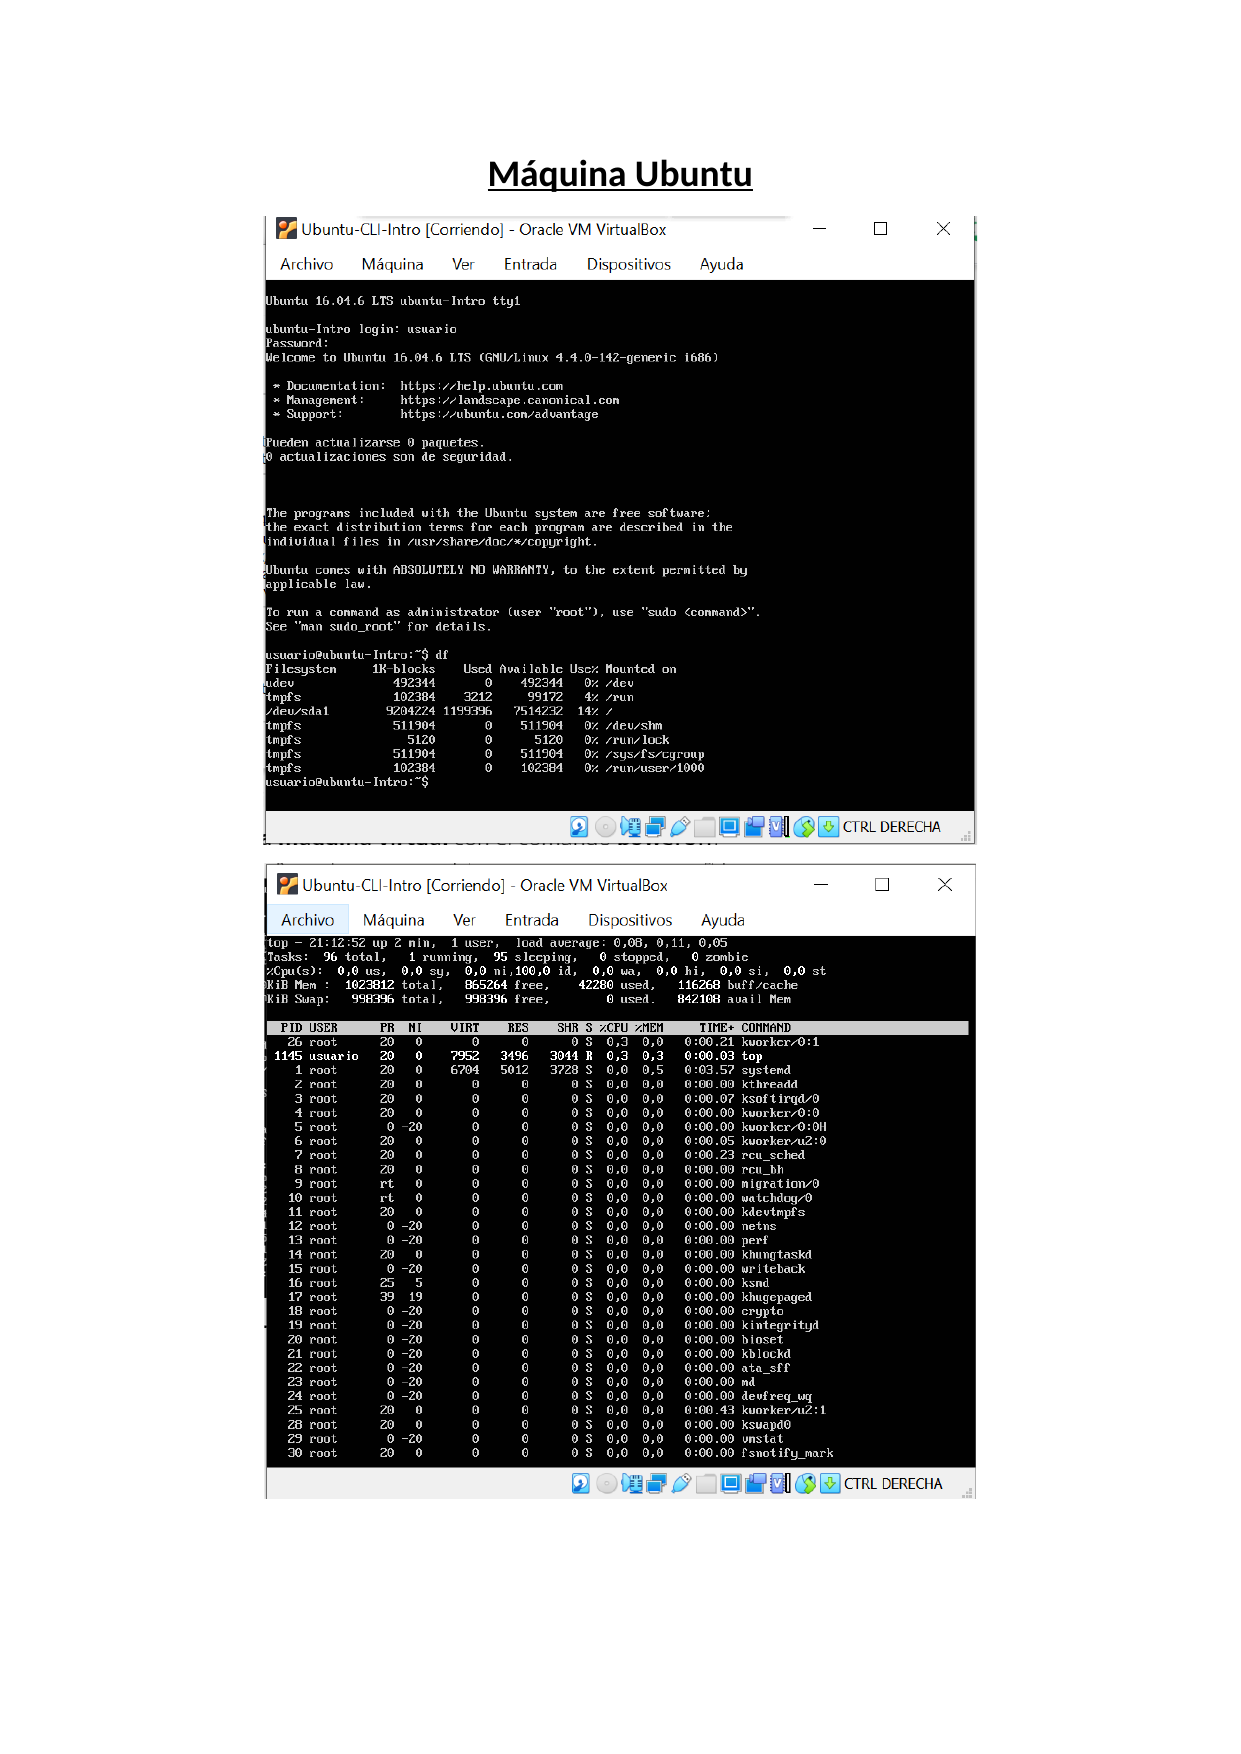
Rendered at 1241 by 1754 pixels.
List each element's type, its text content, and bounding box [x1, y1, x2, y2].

picture [264, 863, 976, 1499]
text Máquina Ubuntu [150, 150, 1090, 196]
picture [263, 216, 978, 845]
